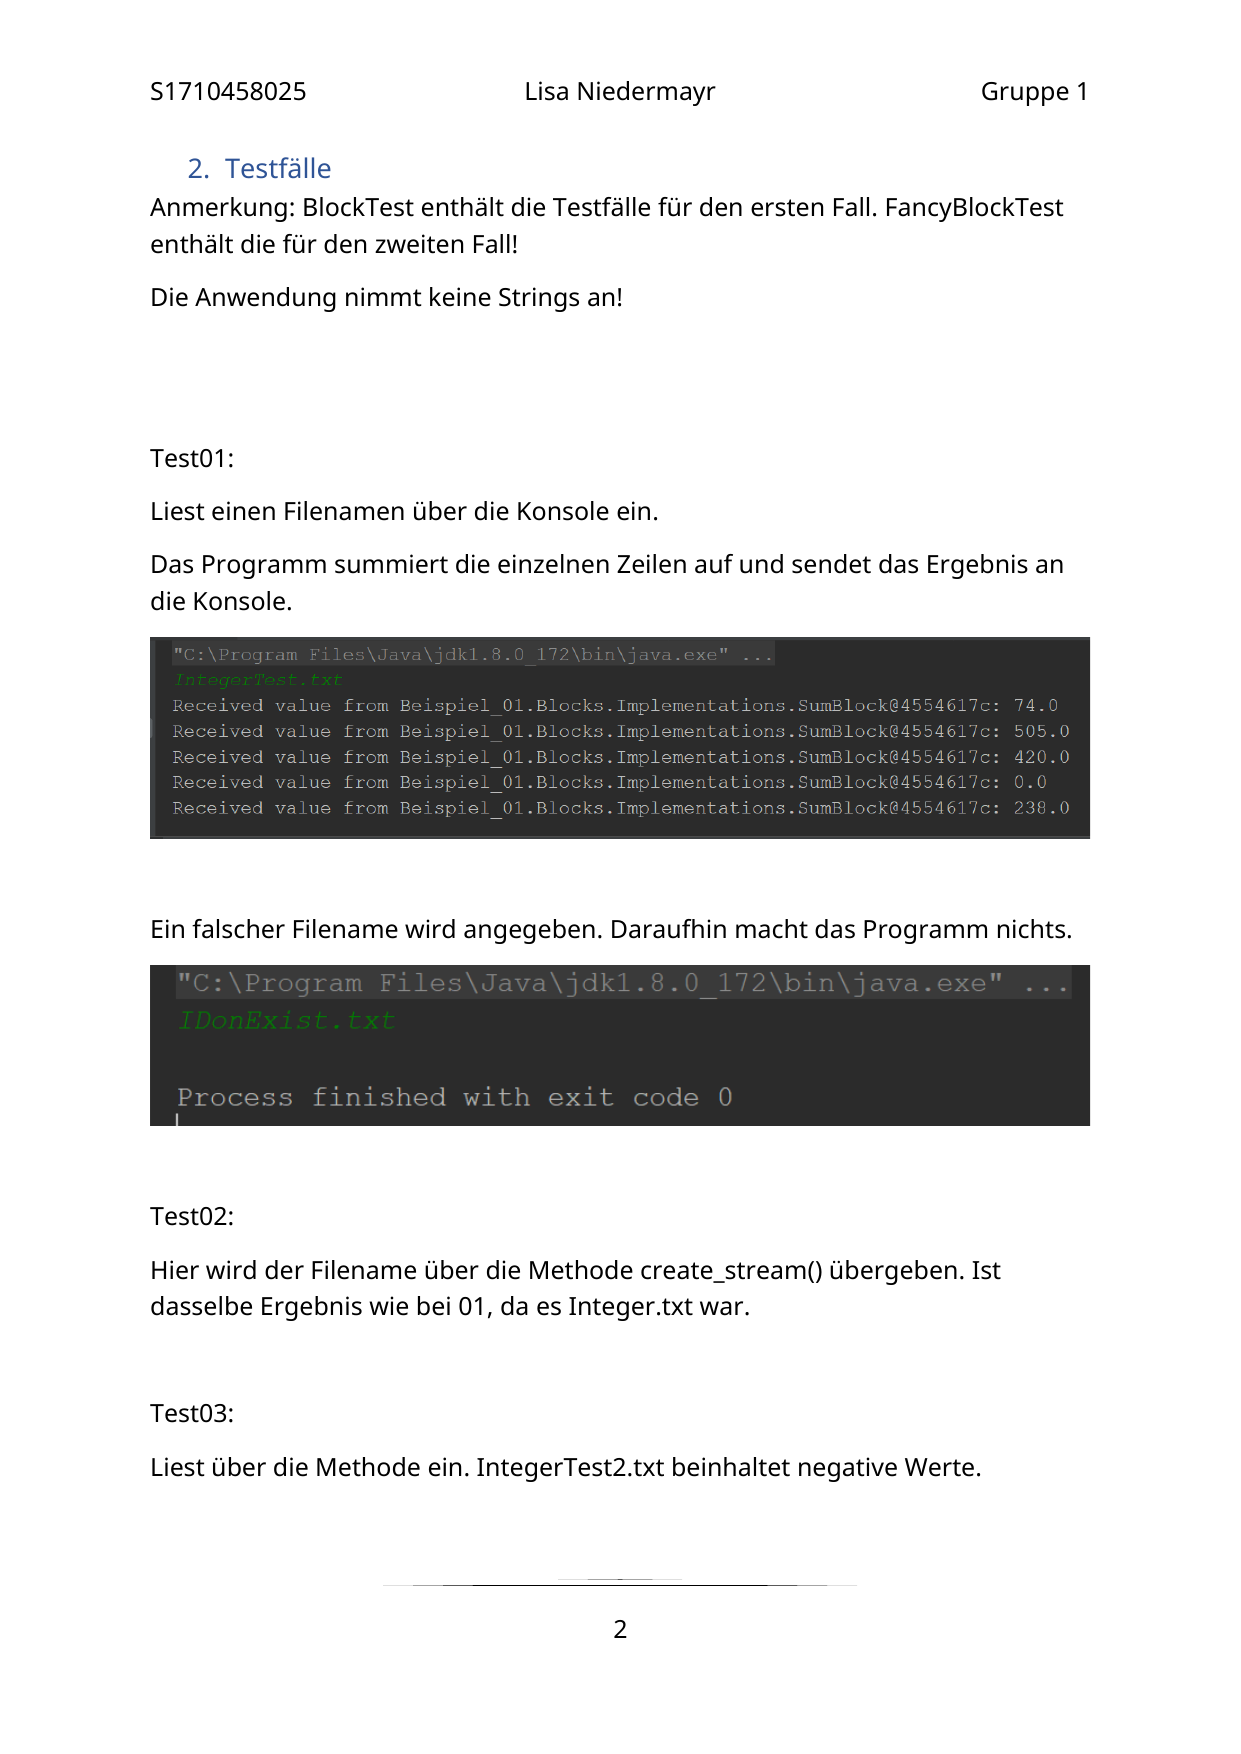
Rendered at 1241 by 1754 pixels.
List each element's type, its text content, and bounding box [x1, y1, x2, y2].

text Test03: [150, 1396, 1090, 1430]
text Ein falscher Filename wird angegeben. Daraufhin macht das Programm nichts. [150, 912, 1090, 946]
text Liest über die Methode ein. IntegerTest2.txt beinhaltet negative Werte. [150, 1449, 1090, 1483]
picture [150, 637, 1091, 839]
text Test01: [150, 440, 1090, 474]
text Test02: [150, 1199, 1090, 1233]
picture [150, 965, 1091, 1126]
text Anmerkung: BlockTest enthält die Testfälle für den ersten Fall. FancyBlockTest enthält die für den zweiten Fall! [150, 190, 1090, 261]
text Hier wird der Filename über die Methode create_stream() übergeben. Ist dasselbe Ergebnis wie bei 01, da es Integer.txt war. [150, 1252, 1090, 1323]
subtitle Testfälle [187, 150, 1090, 187]
text Das Programm summiert die einzelnen Zeilen auf und sendet das Ergebnis an die Konsole. [150, 547, 1090, 618]
text Die Anwendung nimmt keine Strings an! [150, 280, 1090, 314]
text Liest einen Filenamen über die Konsole ein. [150, 494, 1090, 528]
